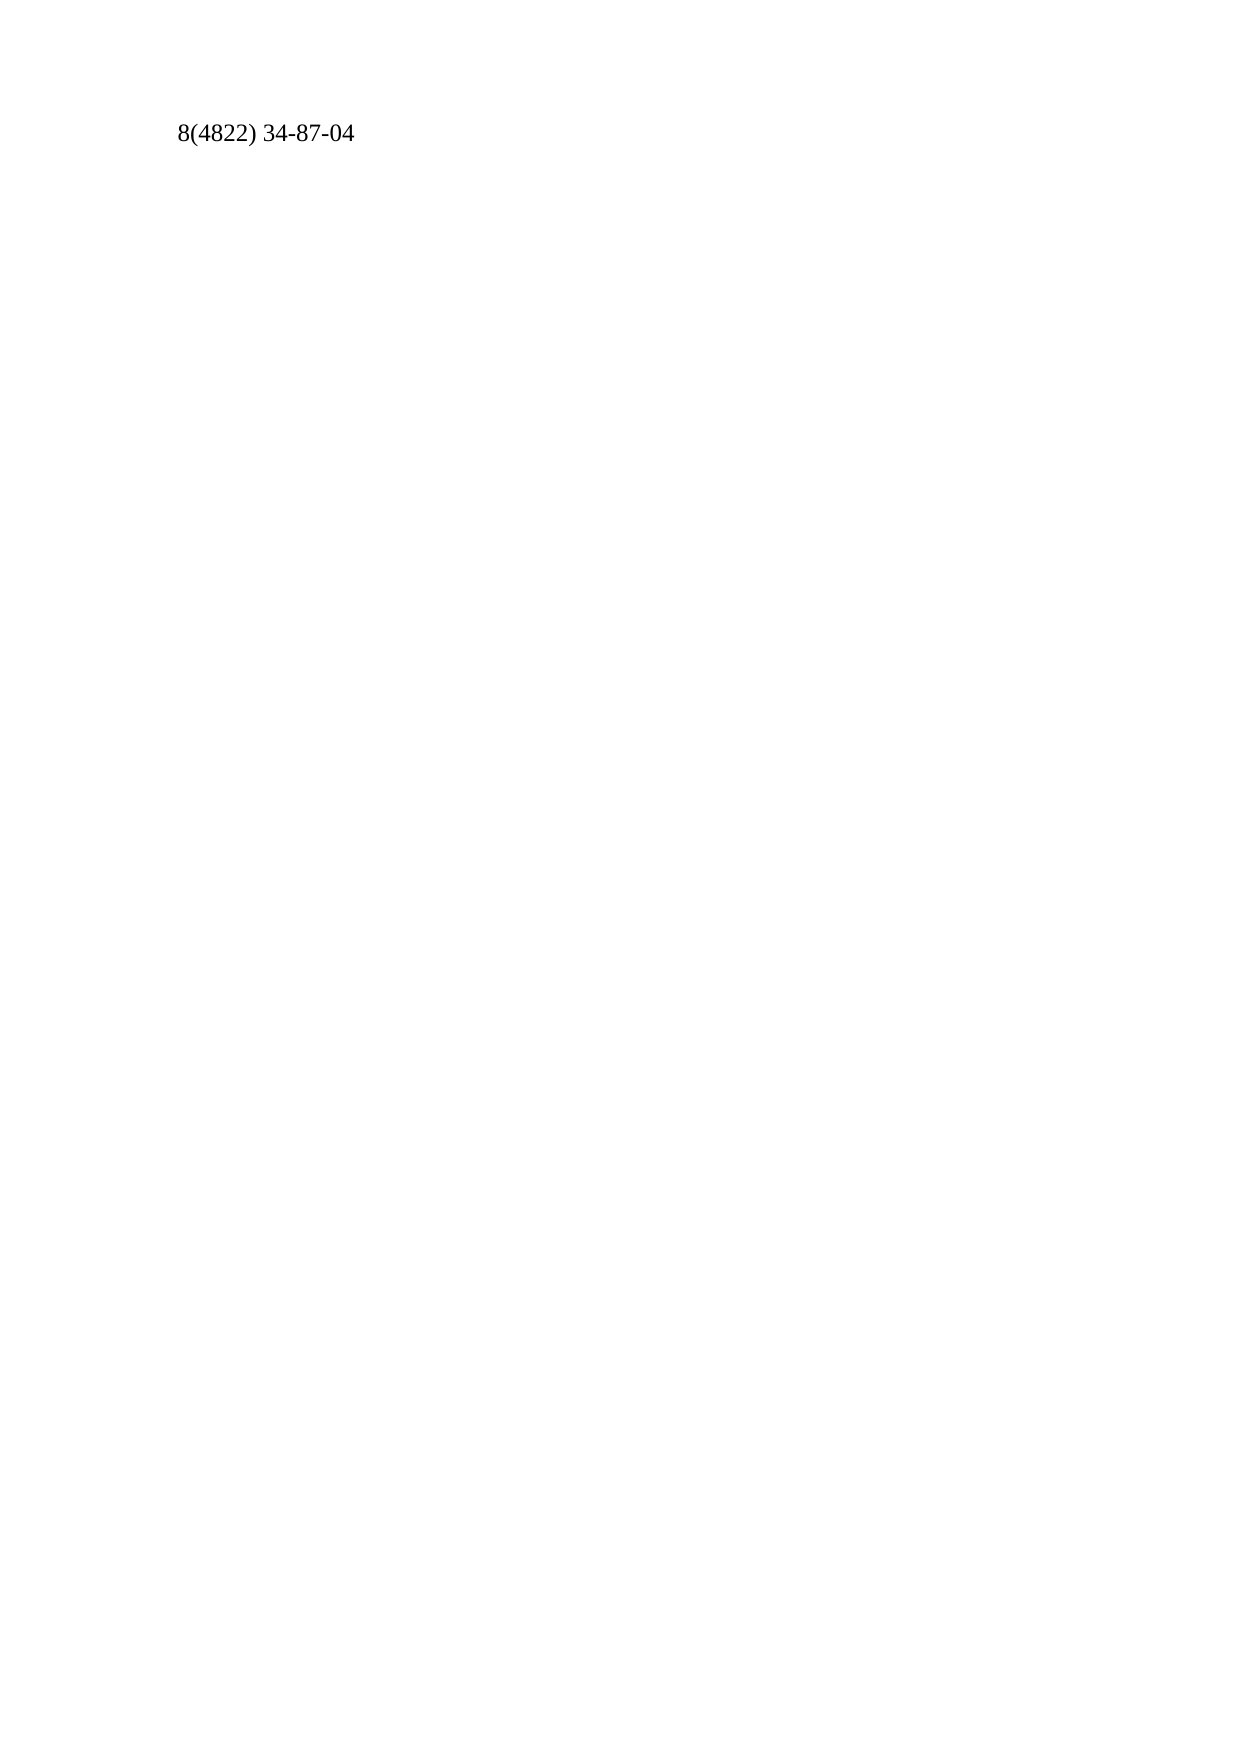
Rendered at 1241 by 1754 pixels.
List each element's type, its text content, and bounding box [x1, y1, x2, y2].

text 8(4822) 34-87-04 [177, 118, 1152, 147]
